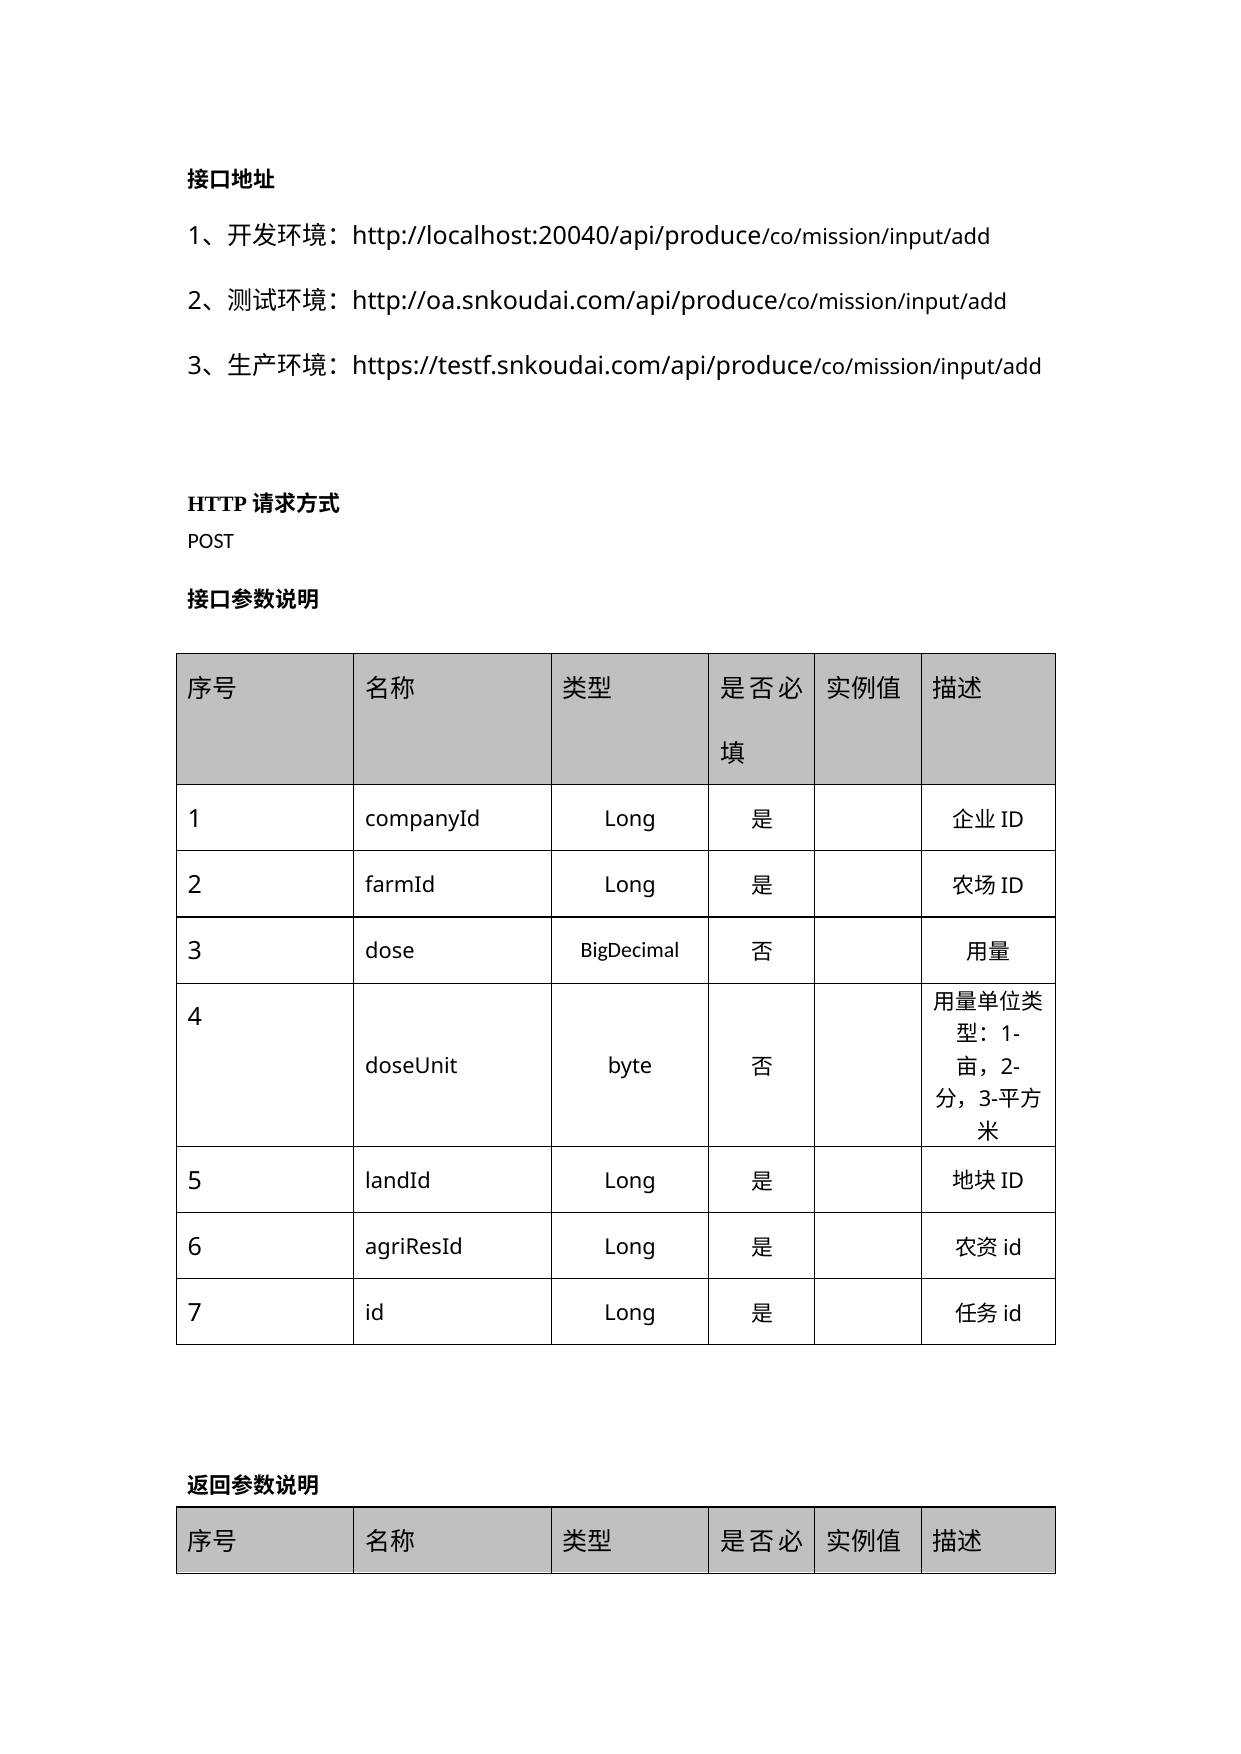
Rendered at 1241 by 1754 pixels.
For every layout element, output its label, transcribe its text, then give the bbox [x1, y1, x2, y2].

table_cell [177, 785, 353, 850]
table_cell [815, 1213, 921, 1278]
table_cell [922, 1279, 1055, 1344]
subtitle HTTP 请求方式 [187, 486, 1053, 518]
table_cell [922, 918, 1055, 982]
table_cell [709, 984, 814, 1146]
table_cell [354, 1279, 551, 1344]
text 2、测试环境：http://oa.snkoudai.com/api/produce/co/mission/input/add [187, 266, 1053, 331]
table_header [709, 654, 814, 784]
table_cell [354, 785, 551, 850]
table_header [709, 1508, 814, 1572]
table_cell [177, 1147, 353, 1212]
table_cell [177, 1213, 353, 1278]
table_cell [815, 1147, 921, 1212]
text 1、开发环境：http://localhost:20040/api/produce/co/mission/input/add [187, 201, 1053, 266]
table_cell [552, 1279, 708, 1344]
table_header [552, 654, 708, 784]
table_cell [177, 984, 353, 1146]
subtitle 返回参数说明 [187, 1468, 1053, 1500]
text 3、生产环境：https://testf.snkoudai.com/api/produce/co/mission/input/add [187, 331, 1053, 396]
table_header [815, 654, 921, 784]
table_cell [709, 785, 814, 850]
subtitle 接口地址 [187, 162, 1053, 194]
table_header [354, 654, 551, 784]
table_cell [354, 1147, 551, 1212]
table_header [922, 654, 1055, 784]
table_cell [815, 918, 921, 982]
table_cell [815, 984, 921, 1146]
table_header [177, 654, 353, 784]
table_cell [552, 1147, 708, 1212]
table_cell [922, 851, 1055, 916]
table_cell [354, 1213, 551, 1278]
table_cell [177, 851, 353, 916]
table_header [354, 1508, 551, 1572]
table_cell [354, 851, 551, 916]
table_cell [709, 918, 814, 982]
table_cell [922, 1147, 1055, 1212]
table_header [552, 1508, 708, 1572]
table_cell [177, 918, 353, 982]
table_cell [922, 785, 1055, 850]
text POST [187, 524, 1053, 557]
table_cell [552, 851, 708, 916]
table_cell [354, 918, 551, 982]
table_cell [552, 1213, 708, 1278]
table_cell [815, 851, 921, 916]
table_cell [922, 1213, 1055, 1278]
subtitle 接口参数说明 [187, 582, 1053, 614]
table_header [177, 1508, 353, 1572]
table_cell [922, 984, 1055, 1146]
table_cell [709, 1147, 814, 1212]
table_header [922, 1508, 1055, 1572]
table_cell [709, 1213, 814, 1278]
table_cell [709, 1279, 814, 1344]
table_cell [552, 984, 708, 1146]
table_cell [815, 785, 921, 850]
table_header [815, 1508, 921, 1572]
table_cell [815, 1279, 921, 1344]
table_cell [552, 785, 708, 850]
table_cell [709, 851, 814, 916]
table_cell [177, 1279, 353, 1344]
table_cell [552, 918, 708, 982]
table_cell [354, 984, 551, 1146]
